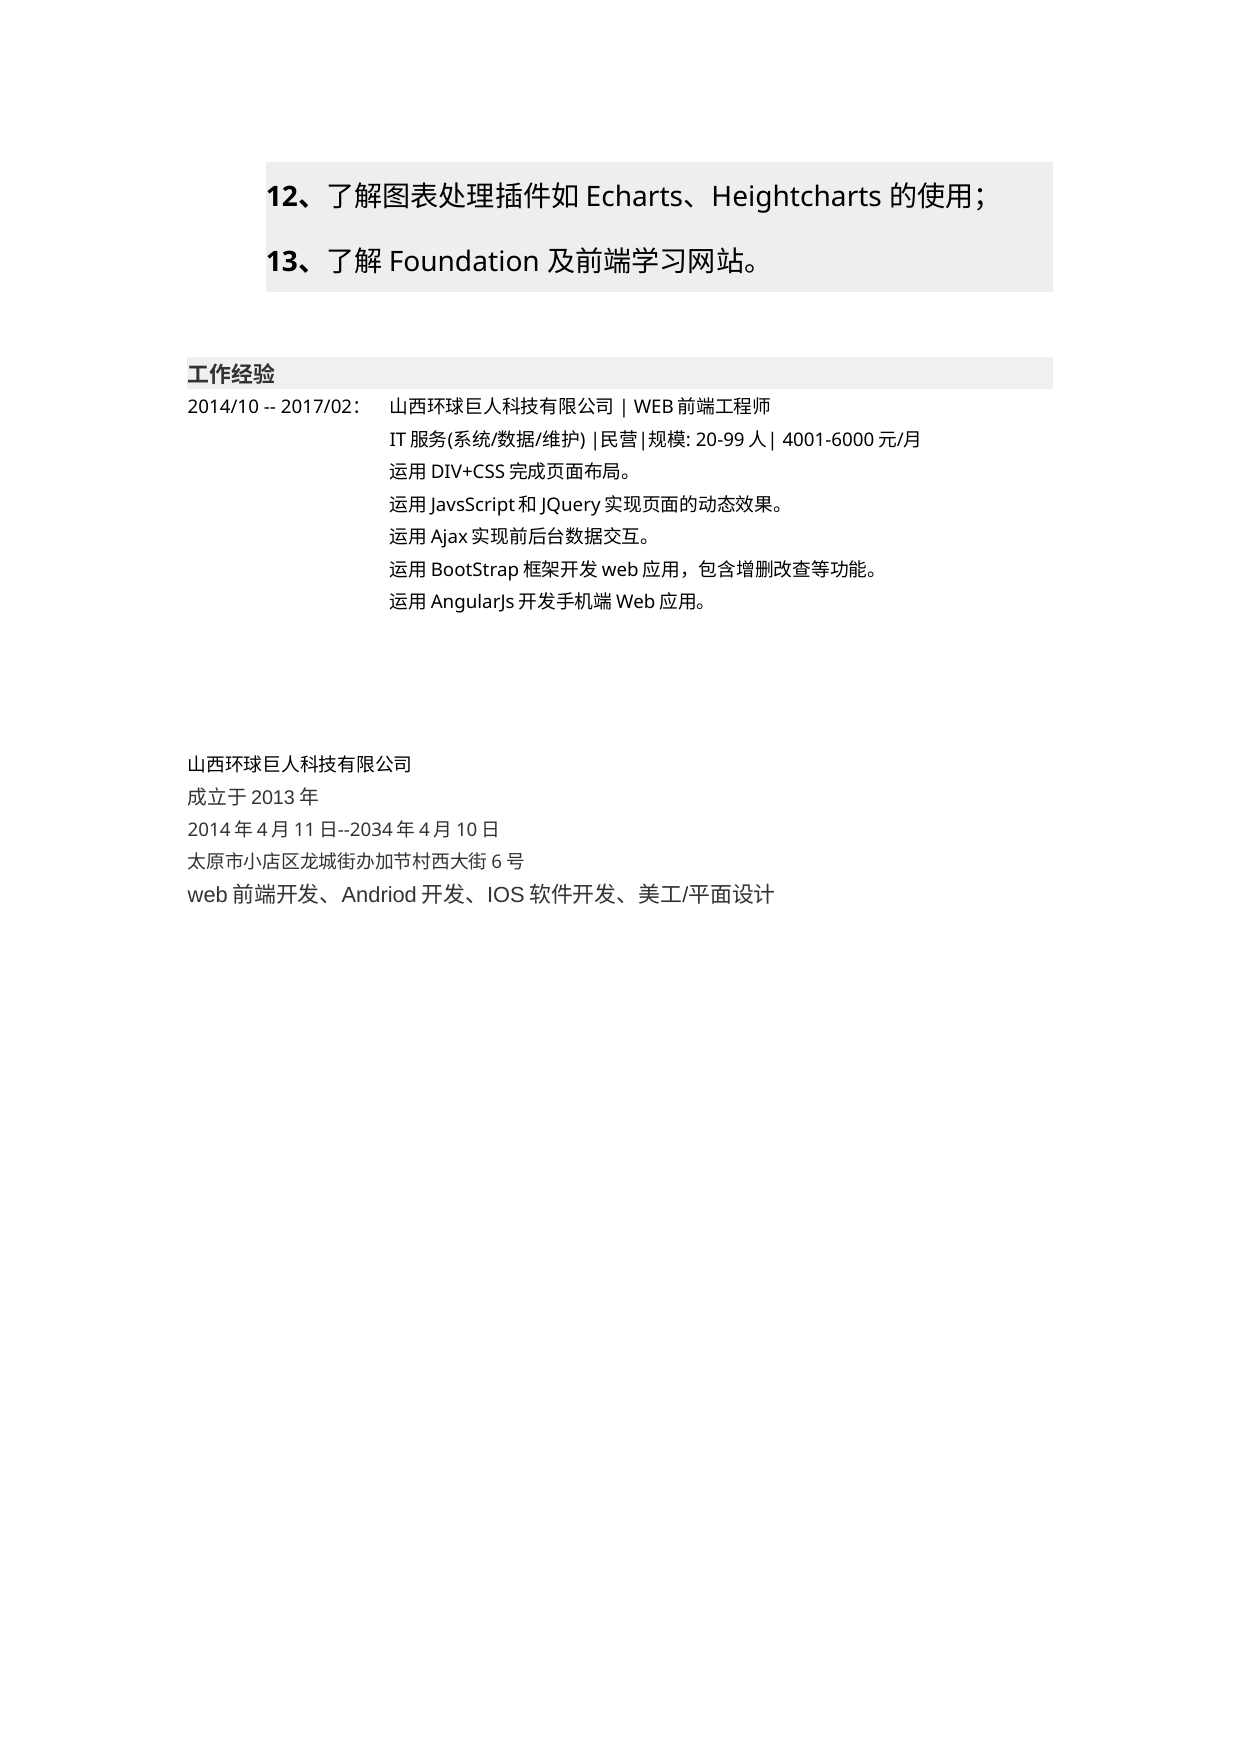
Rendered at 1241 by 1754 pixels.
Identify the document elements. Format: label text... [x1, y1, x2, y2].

subtitle 工作经验 [187, 357, 1053, 389]
text 山西环球巨人科技有限公司 [187, 747, 1053, 779]
text 2014年4月11日--2034年4月10日 [187, 812, 1053, 844]
text 13、了解 Foundation 及前端学习网站。 [266, 227, 1053, 292]
text 12、了解图表处理插件如 Echarts、Heightcharts 的使用； [266, 162, 1053, 227]
text web前端开发、Andriod开发、IOS软件开发、美工/平面设计 [187, 877, 1053, 909]
text 太原市小店区龙城街办加节村西大街6号 [187, 844, 1053, 877]
text 成立于2013年 [187, 779, 1053, 812]
table_header [188, 390, 1240, 649]
